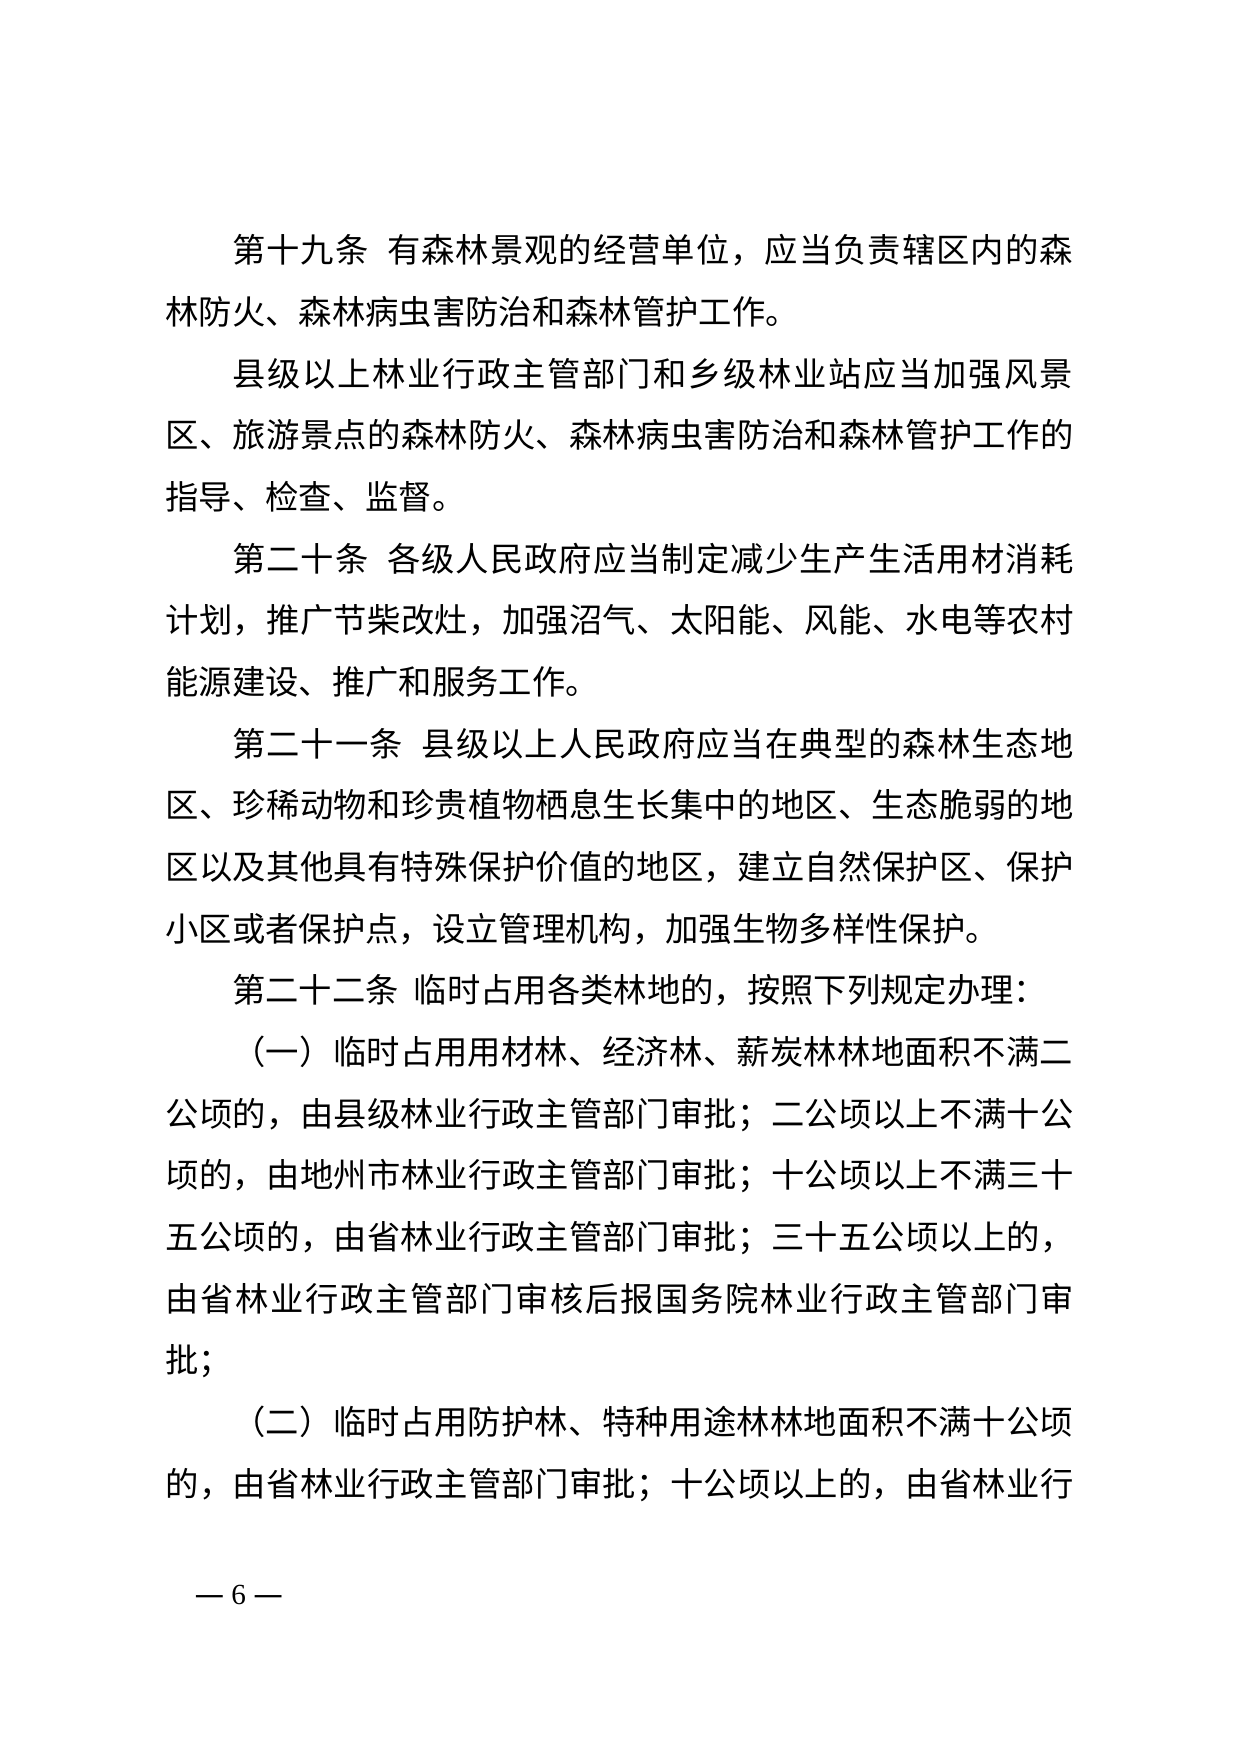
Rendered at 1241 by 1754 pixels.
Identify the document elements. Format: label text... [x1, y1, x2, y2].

text 第十九条 有森林景观的经营单位，应当负责辖区内的森林防火、森林病虫害防治和森林管护工作。 [165, 214, 1075, 337]
text 第二十二条 临时占用各类林地的，按照下列规定办理： [165, 954, 1075, 1015]
text 第二十一条 县级以上人民政府应当在典型的森林生态地区、珍稀动物和珍贵植物栖息生长集中的地区、生态脆弱的地区以及其他具有特殊保护价值的地区，建立自然保护区、保护小区或者保护点，设立管理机构，加强生物多样性保护。 [165, 707, 1075, 954]
text （一）临时占用用材林、经济林、薪炭林林地面积不满二公顷的，由县级林业行政主管部门审批；二公顷以上不满十公顷的，由地州市林业行政主管部门审批；十公顷以上不满三十五公顷的，由省林业行政主管部门审批；三十五公顷以上的，由省林业行政主管部门审核后报国务院林业行政主管部门审批； [165, 1015, 1075, 1385]
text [165, 1385, 1075, 1509]
text 县级以上林业行政主管部门和乡级林业站应当加强风景区、旅游景点的森林防火、森林病虫害防治和森林管护工作的指导、检查、监督。 [165, 337, 1075, 522]
text 第二十条 各级人民政府应当制定减少生产生活用材消耗计划，推广节柴改灶，加强沼气、太阳能、风能、水电等农村能源建设、推广和服务工作。 [165, 522, 1075, 707]
